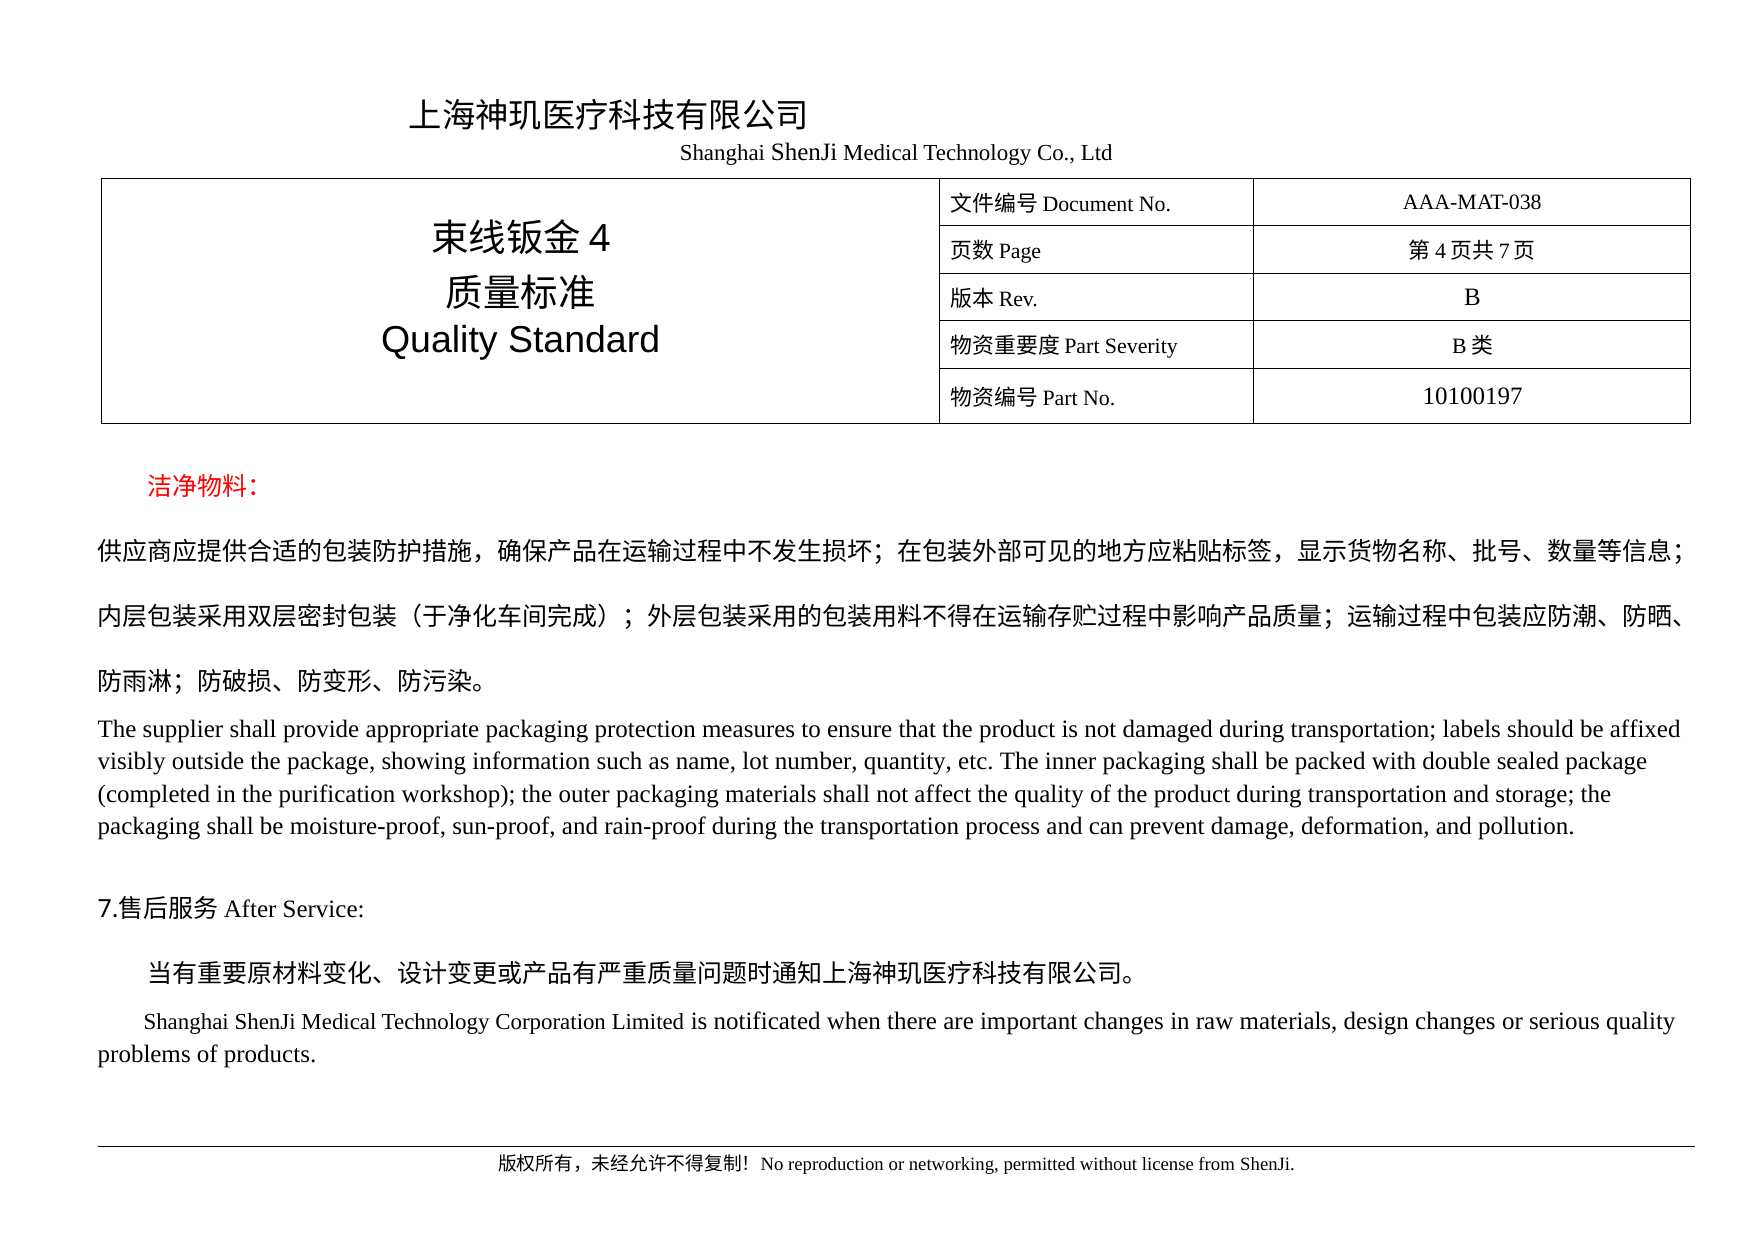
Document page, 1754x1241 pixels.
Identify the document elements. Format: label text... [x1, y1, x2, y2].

text 7.售后服务After Service: [97, 874, 1681, 939]
text 当有重要原材料变化、设计变更或产品有严重质量问题时通知上海神玑医疗科技有限公司。 [97, 939, 1711, 1004]
text 供应商应提供合适的包装防护措施，确保产品在运输过程中不发生损坏；在包装外部可见的地方应粘贴标签，显示货物名称、批号、数量等信息；内层包装采用双层密封包装（于净化车间完成）；外层包装采用的包装用料不得在运输存贮过程中影响产品质量；运输过程中包装应防潮、防晒、防雨淋；防破损、防变形、防污染。 [97, 517, 1695, 712]
text The supplier shall provide appropriate packaging protection measures to ensure that the product is not damaged during transportation; labels should be affixed visibly outside the package, showing information such as name, lot number, quantity, etc. The inner packaging shall be packed with double sealed package (completed in the purification workshop); the outer packaging materials shall not affect the quality of the product during transportation and storage; the packaging shall be moisture-proof, sun-proof, and rain-proof during the transportation process and can prevent damage, deformation, and pollution. [97, 712, 1695, 842]
text 洁净物料： [97, 452, 1695, 517]
text Shanghai ShenJi Medical Technology Corporation Limited is notificated when there are important changes in raw materials, design changes or serious quality problems of products. [97, 1004, 1695, 1069]
